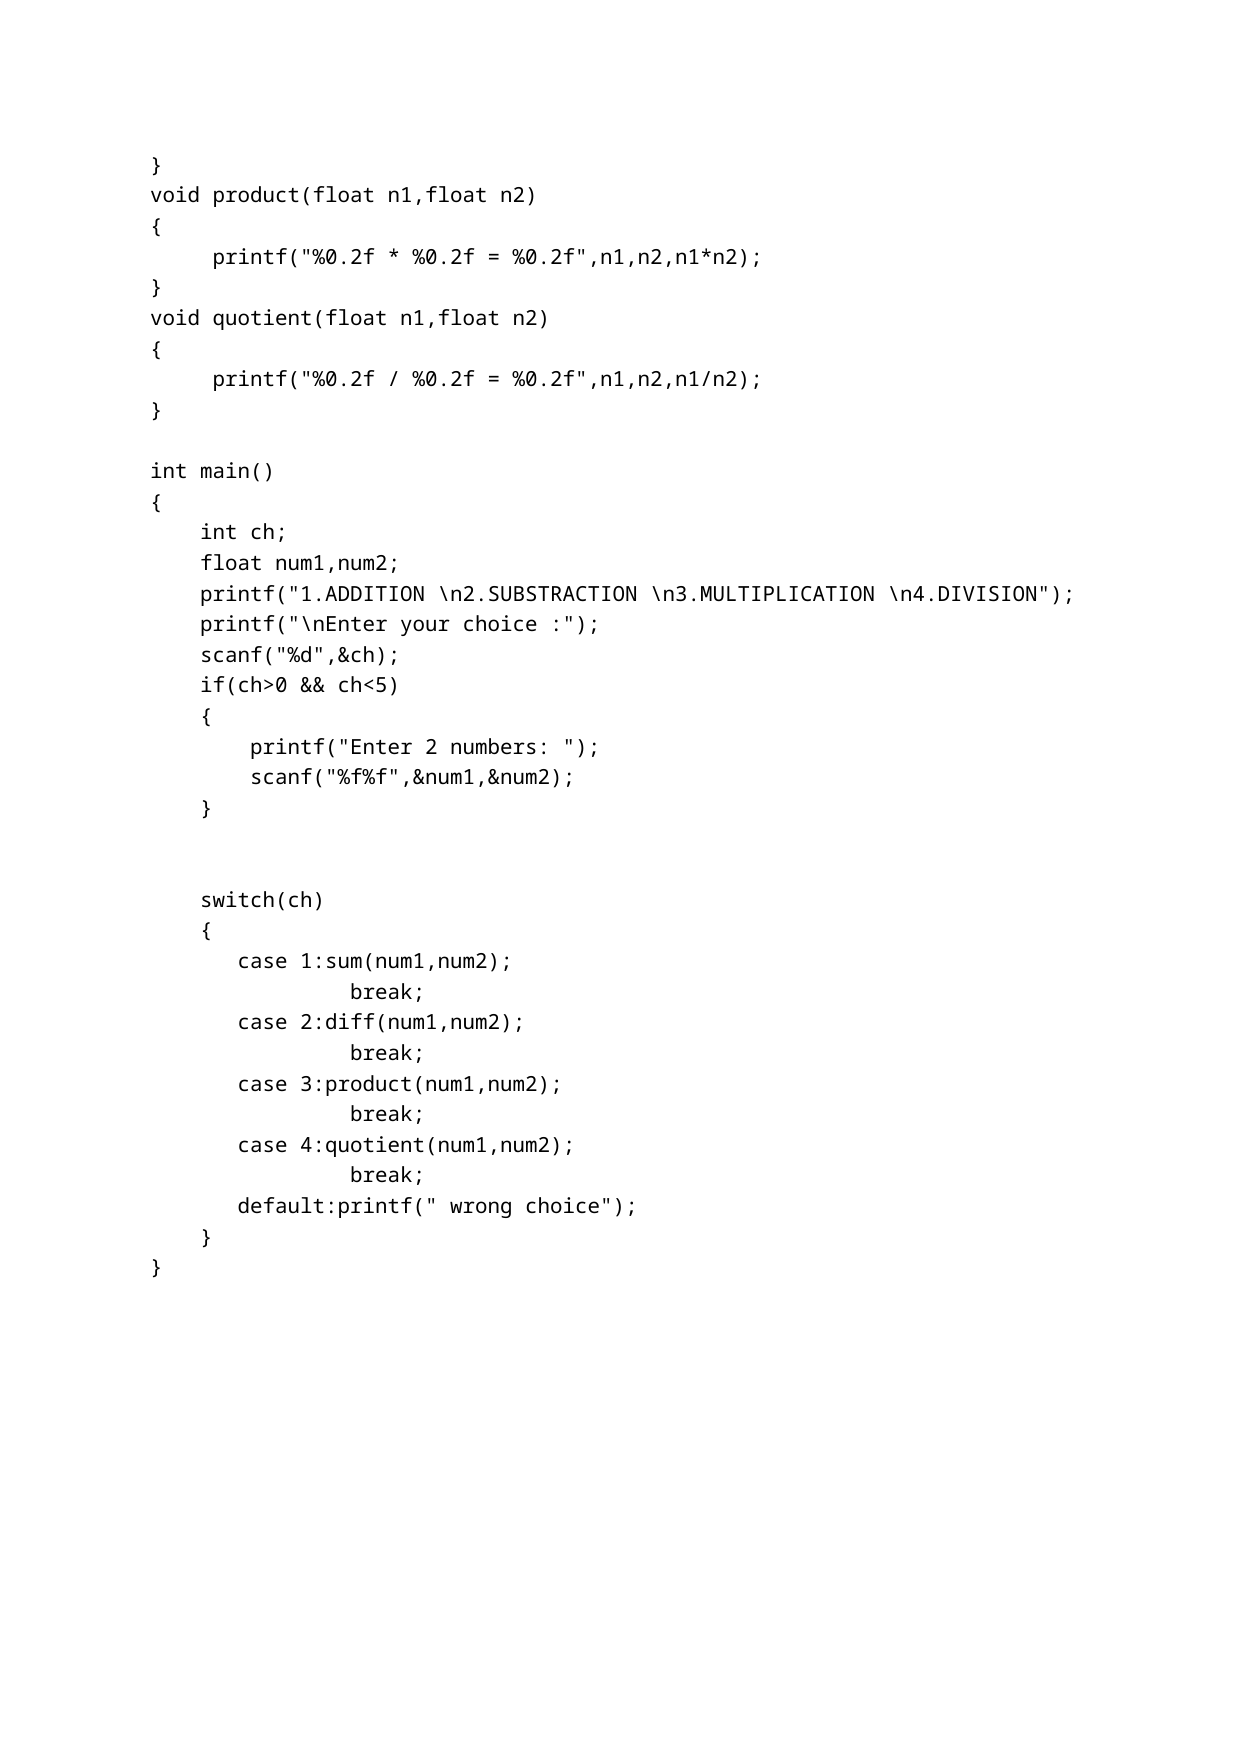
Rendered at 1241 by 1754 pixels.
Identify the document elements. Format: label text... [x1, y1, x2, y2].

text } [150, 150, 1090, 178]
text } [150, 1222, 1090, 1250]
text if(ch>0 && ch<5) [150, 671, 1090, 699]
text scanf("%d",&ch); [150, 640, 1090, 668]
text printf("%0.2f * %0.2f = %0.2f",n1,n2,n1*n2); [150, 242, 1090, 270]
text { [150, 487, 1090, 515]
text printf("%0.2f / %0.2f = %0.2f",n1,n2,n1/n2); [150, 364, 1090, 393]
text } [150, 793, 1090, 822]
text } [150, 1252, 1090, 1281]
text default:printf(" wrong choice"); [150, 1191, 1090, 1220]
text { [150, 211, 1090, 240]
text switch(ch) [150, 885, 1090, 913]
text case 1:sum(num1,num2); [150, 946, 1090, 975]
text break; [150, 1038, 1090, 1067]
text break; [150, 1161, 1090, 1189]
text float num1,num2; [150, 548, 1090, 577]
text void product(float n1,float n2) [150, 181, 1090, 209]
text printf("\nEnter your choice :"); [150, 609, 1090, 638]
text { [150, 334, 1090, 362]
text int ch; [150, 517, 1090, 546]
text case 4:quotient(num1,num2); [150, 1130, 1090, 1158]
text case 3:product(num1,num2); [150, 1069, 1090, 1097]
text { [150, 701, 1090, 730]
text break; [150, 1099, 1090, 1128]
text } [150, 272, 1090, 301]
text printf("1.ADDITION \n2.SUBSTRACTION \n3.MULTIPLICATION \n4.DIVISION"); [150, 579, 1090, 607]
text void quotient(float n1,float n2) [150, 303, 1090, 332]
text case 2:diff(num1,num2); [150, 1007, 1090, 1036]
text int main() [150, 456, 1090, 485]
text printf("Enter 2 numbers: "); [150, 732, 1090, 760]
text break; [150, 977, 1090, 1005]
text scanf("%f%f",&num1,&num2); [150, 762, 1090, 791]
text { [150, 916, 1090, 944]
text } [150, 395, 1090, 423]
